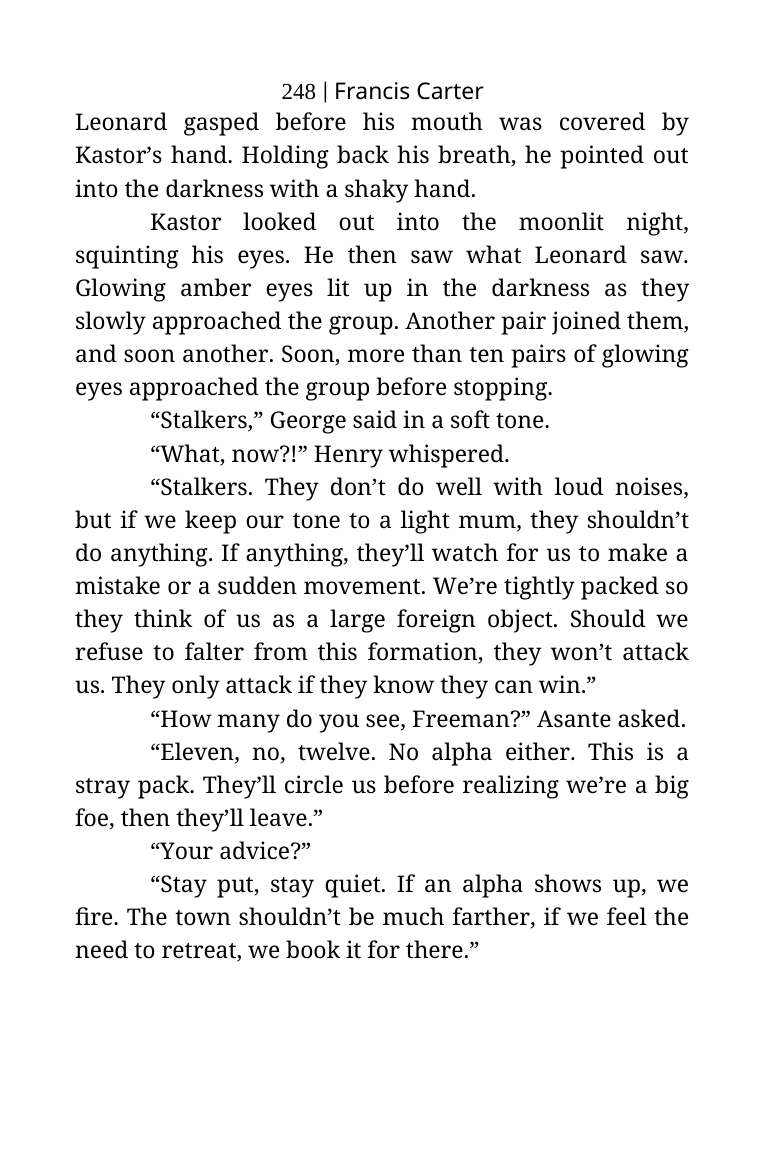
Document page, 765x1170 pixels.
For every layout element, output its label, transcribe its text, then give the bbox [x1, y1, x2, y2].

text “What, now?!” Henry whispered. [75, 437, 690, 469]
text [75, 106, 690, 204]
text “Eleven, no, twelve. No alpha either. This is a stray pack. They’ll circle us before realizing we’re a big foe, then they’ll leave.” [75, 736, 690, 833]
text “Stay put, stay quiet. If an alpha shows up, we fire. The town shouldn’t be much farther, if we feel the need to retreat, we book it for there.” [75, 868, 690, 966]
text Kastor looked out into the moonlit night, squinting his eyes. He then saw what Leonard saw. Glowing amber eyes lit up in the darkness as they slowly approached the group. Another pair joined them, and soon another. Soon, more than ten pairs of glowing eyes approached the group before stopping. [75, 206, 690, 402]
text “Stalkers,” George said in a soft tone. [75, 404, 690, 436]
text “How many do you see, Freeman?” Asante asked. [75, 702, 690, 734]
text “Stalkers. They don’t do well with loud noises, but if we keep our tone to a light mum, they shouldn’t do anything. If anything, they’ll watch for us to make a mistake or a sudden movement. We’re tightly packed so they think of us as a large foreign object. Should we refuse to falter from this formation, they won’t attack us. They only attack if they know they can win.” [75, 471, 690, 701]
text “Your advice?” [75, 835, 690, 866]
